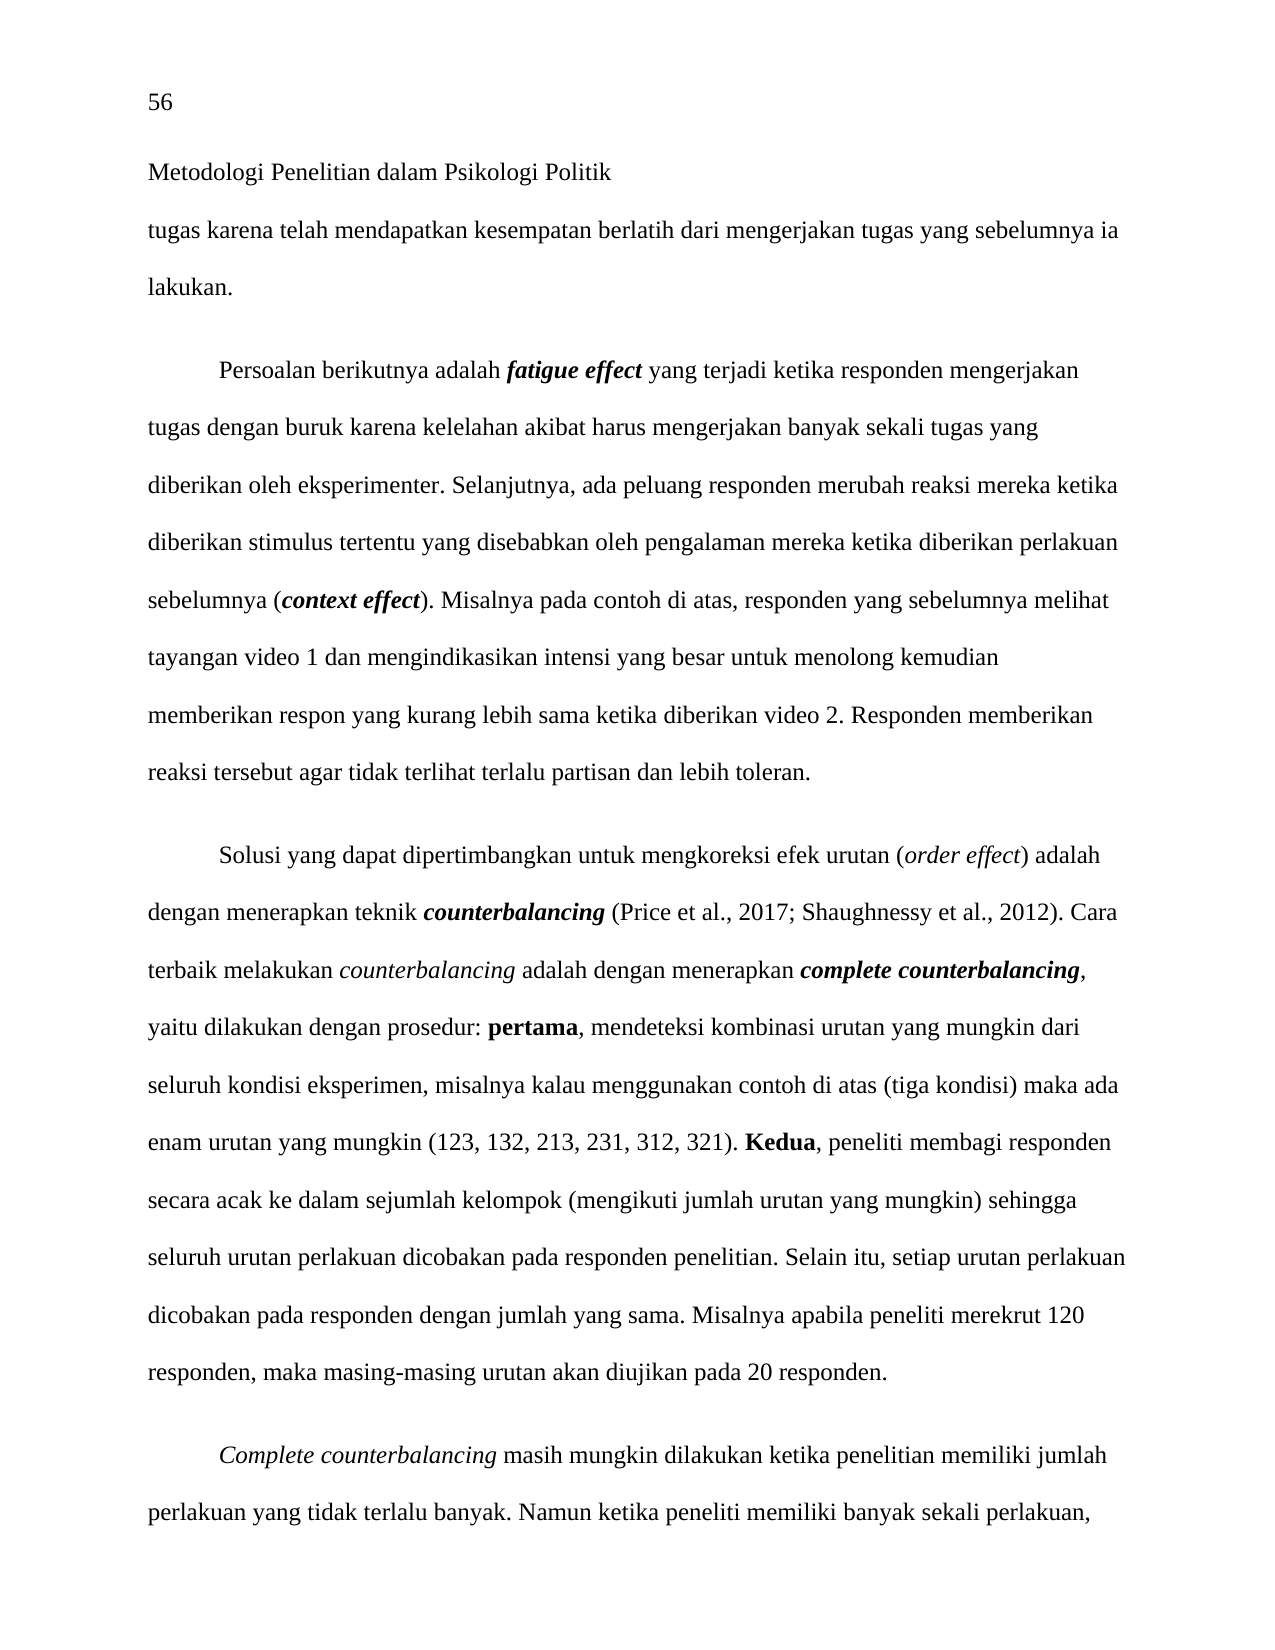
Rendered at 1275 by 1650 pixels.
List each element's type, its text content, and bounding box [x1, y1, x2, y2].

text Solusi yang dapat dipertimbangkan untuk mengkoreksi efek urutan (order effect) adalah dengan menerapkan teknik counterbalancing (Price et al., 2017; Shaughnessy et al., 2012). Cara terbaik melakukan counterbalancing adalah dengan menerapkan complete counterbalancing, yaitu dilakukan dengan prosedur: pertama, mendeteksi kombinasi urutan yang mungkin dari seluruh kondisi eksperimen, misalnya kalau menggunakan contoh di atas (tiga kondisi) maka ada enam urutan yang mungkin (123, 132, 213, 231, 312, 321). Kedua, peneliti membagi responden secara acak ke dalam sejumlah kelompok (mengikuti jumlah urutan yang mungkin) sehingga seluruh urutan perlakuan dicobakan pada responden penelitian. Selain itu, setiap urutan perlakuan dicobakan pada responden dengan jumlah yang sama. Misalnya apabila peneliti merekrut 120 responden, maka masing-masing urutan akan diujikan pada 20 responden. [148, 840, 1127, 1386]
text Persoalan berikutnya adalah fatigue effect yang terjadi ketika responden mengerjakan tugas dengan buruk karena kelelahan akibat harus mengerjakan banyak sekali tugas yang diberikan oleh eksperimenter. Selanjutnya, ada peluang responden merubah reaksi mereka ketika diberikan stimulus tertentu yang disebabkan oleh pengalaman mereka ketika diberikan perlakuan sebelumnya (context effect). Misalnya pada contoh di atas, responden yang sebelumnya melihat tayangan video 1 dan mengindikasikan intensi yang besar untuk menolong kemudian memberikan respon yang kurang lebih sama ketika diberikan video 2. Responden memberikan reaksi tersebut agar tidak terlihat terlalu partisan dan lebih toleran. [148, 355, 1127, 786]
